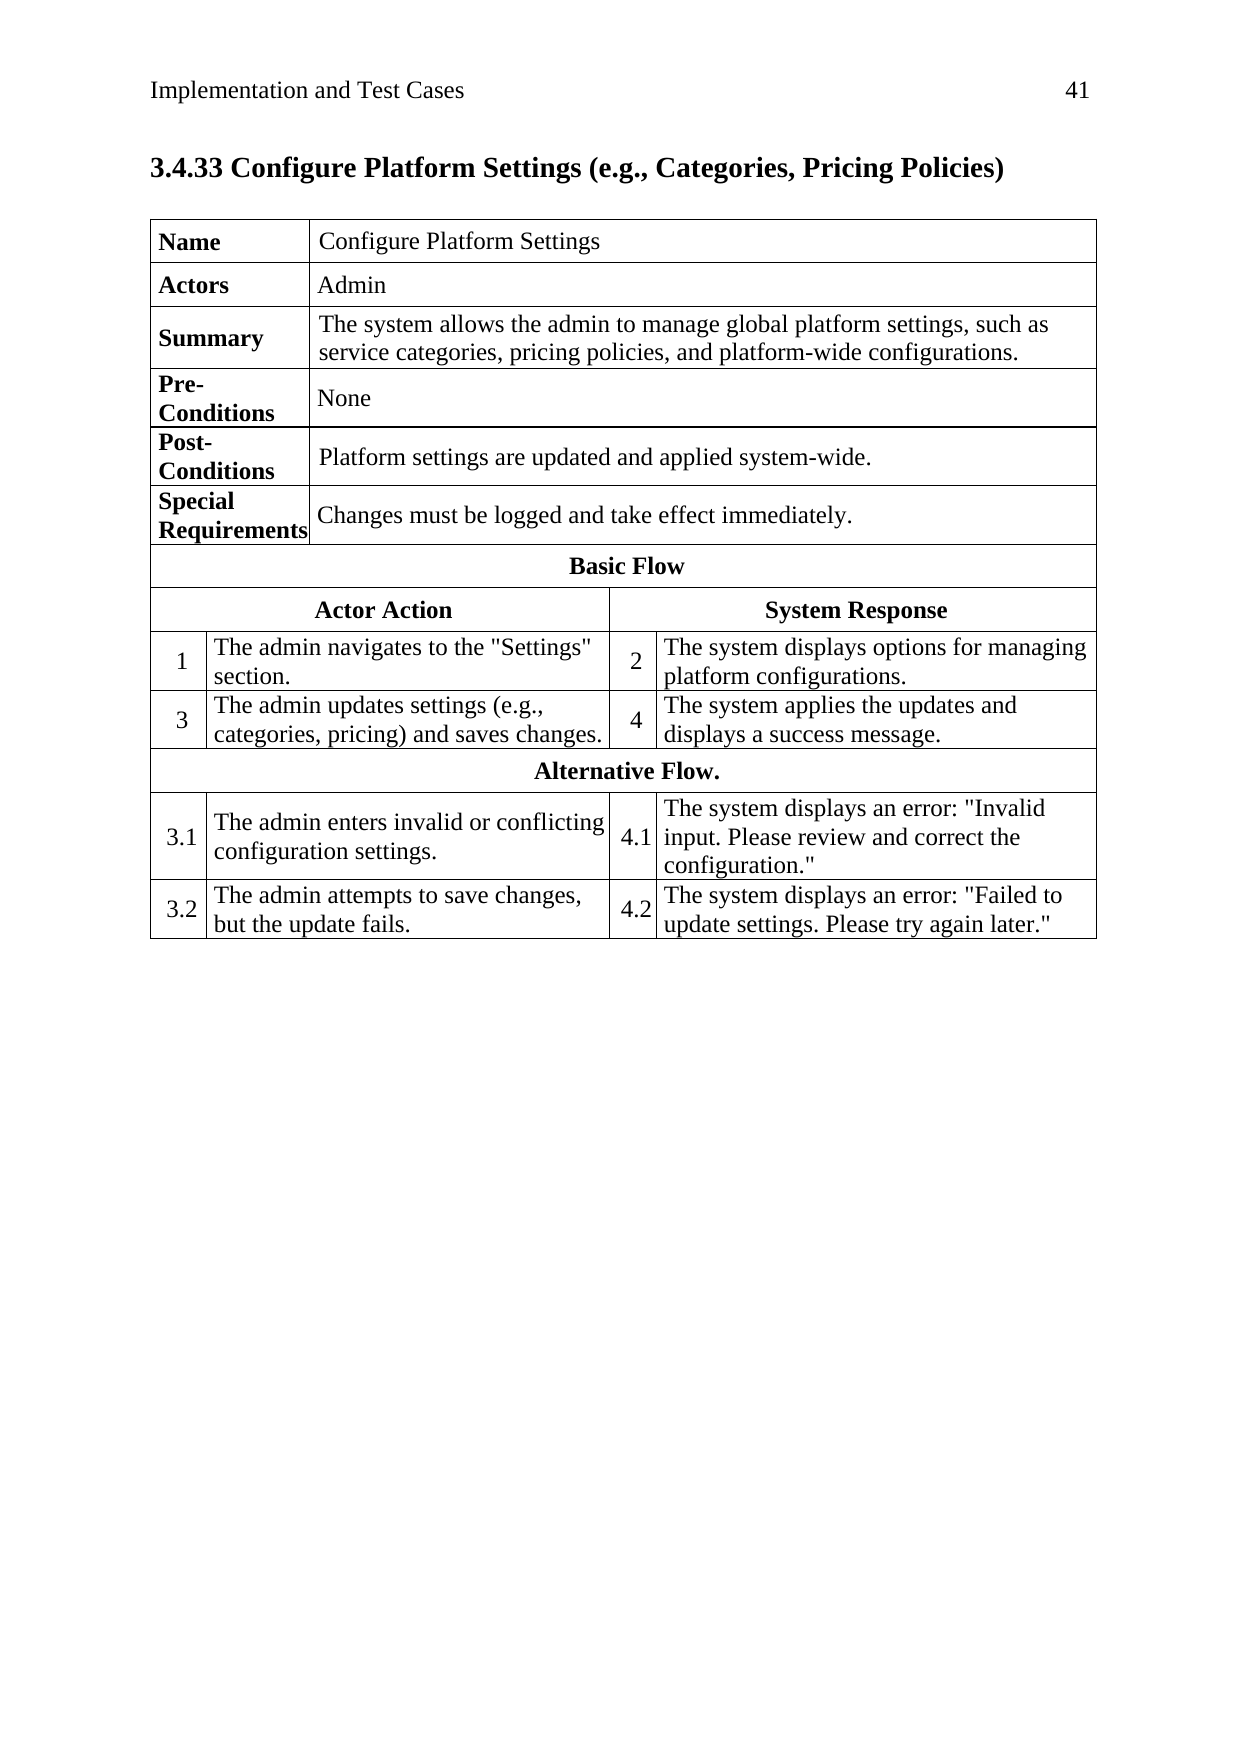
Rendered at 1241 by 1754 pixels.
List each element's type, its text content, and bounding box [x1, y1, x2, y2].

table_cell 3 [151, 691, 206, 748]
table_cell Post-Conditions [151, 428, 309, 485]
table_header [310, 220, 1096, 262]
table_cell The admin enters invalid or conflicting configuration settings. [207, 793, 609, 879]
table_cell 2 [610, 632, 656, 689]
table_cell Alternative Flow. [151, 749, 1096, 792]
table_cell Pre-Conditions [151, 369, 309, 426]
table_cell 3.2 [151, 880, 206, 938]
table_header Name [151, 220, 309, 262]
table_cell Summary [151, 307, 309, 368]
table_cell Admin [310, 263, 1096, 306]
table_cell 4.2 [610, 880, 656, 938]
table_cell Actor Action [151, 588, 609, 631]
table_cell The admin navigates to the "Settings" section. [207, 632, 609, 689]
table_cell The admin updates settings (e.g., categories, pricing) and saves changes. [207, 691, 609, 748]
table_cell System Response [610, 588, 1096, 631]
table_cell The system applies the updates and displays a success message. [657, 691, 1096, 748]
table_cell Actors [151, 263, 309, 306]
table_cell Basic Flow [151, 545, 1096, 587]
table_cell [310, 428, 1096, 485]
table_cell 4.1 [610, 793, 656, 879]
subtitle Configure Platform Settings (e.g., Categories, Pricing Policies) [150, 150, 1090, 183]
table_cell Special Requirements [151, 486, 309, 543]
table_cell [310, 307, 1096, 368]
table_cell 3.1 [151, 793, 206, 879]
table_cell None [310, 369, 1096, 426]
table_cell The system displays an error: "Failed to update settings. Please try again later." [657, 880, 1096, 938]
table_cell 4 [610, 691, 656, 748]
table_cell The system displays an error: "Invalid input. Please review and correct the configuration." [657, 793, 1096, 879]
table_cell The system displays options for managing platform configurations. [657, 632, 1096, 689]
table_cell The admin attempts to save changes, but the update fails. [207, 880, 609, 938]
table_cell 1 [151, 632, 206, 689]
table_cell Changes must be logged and take effect immediately. [310, 486, 1096, 543]
